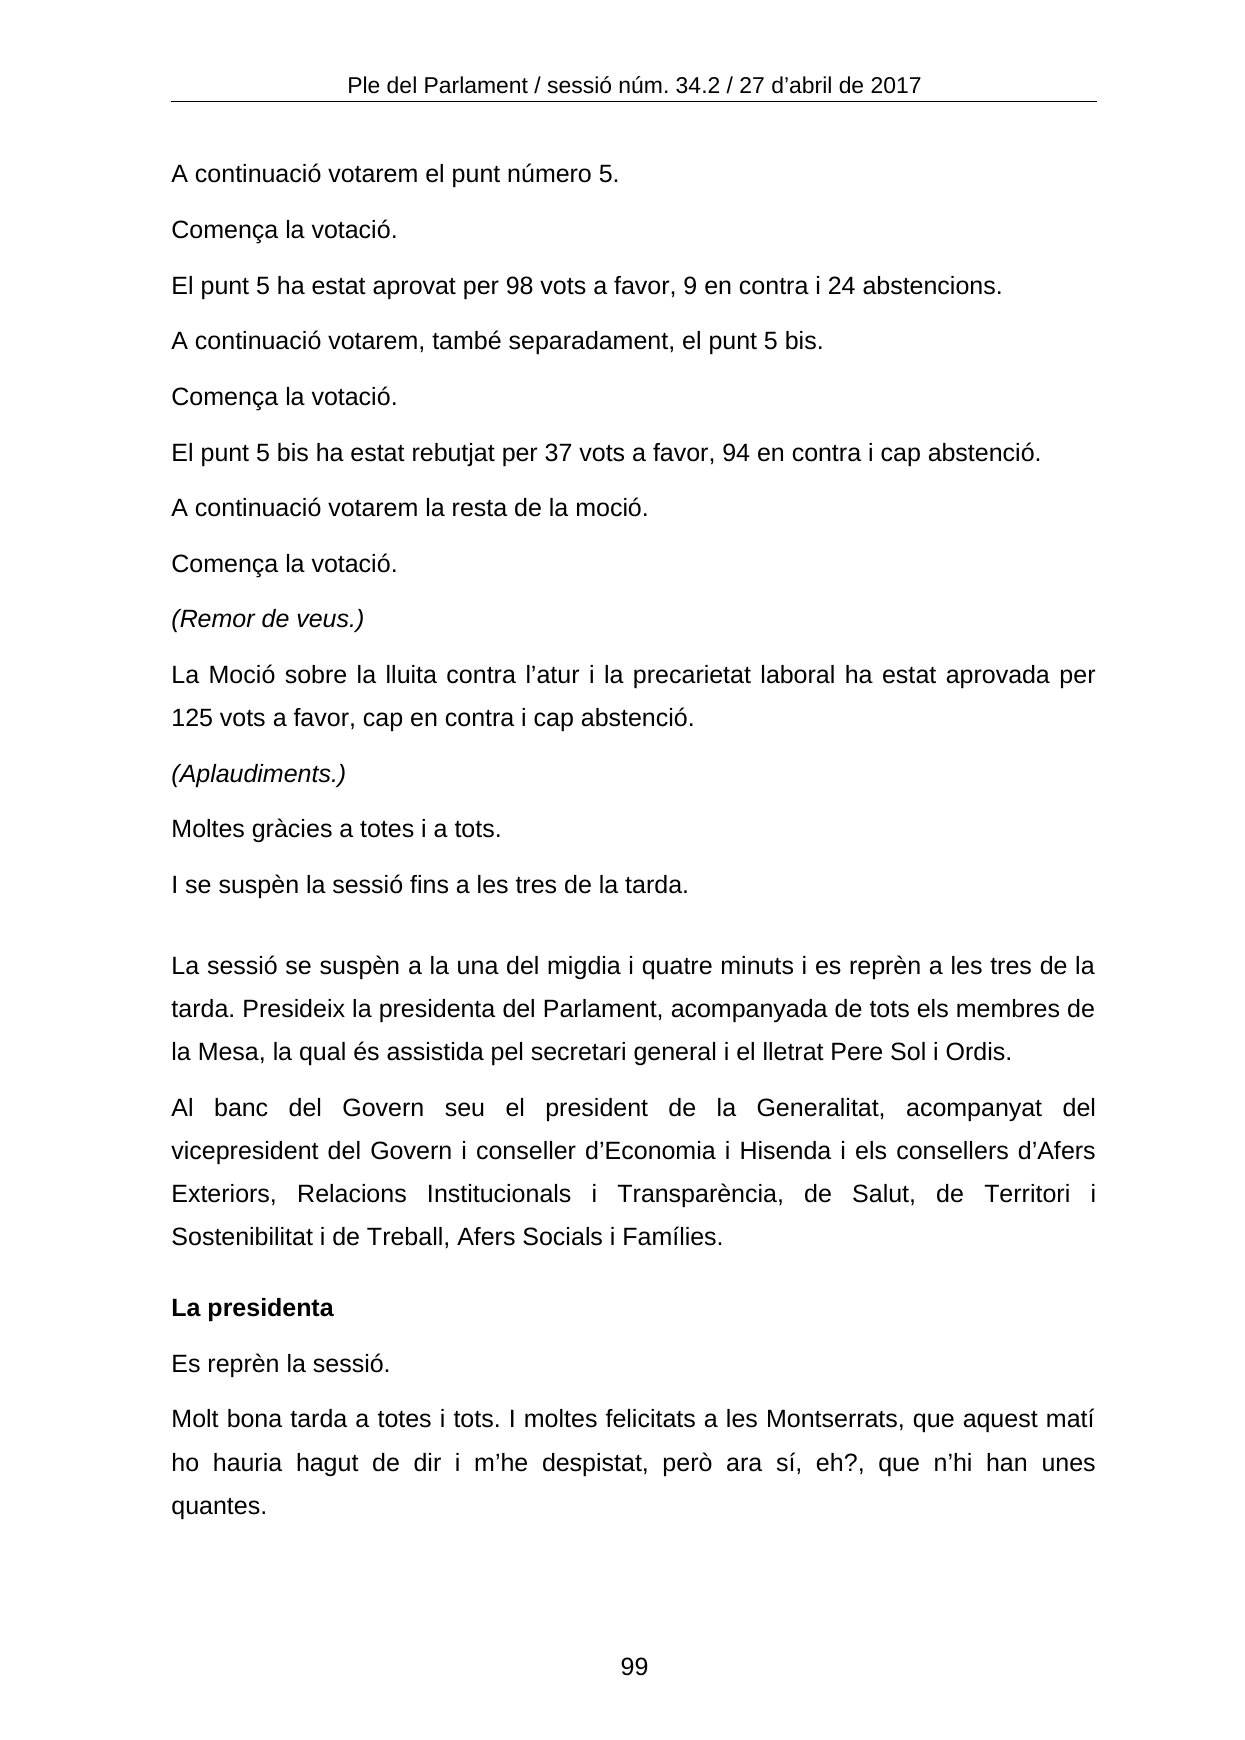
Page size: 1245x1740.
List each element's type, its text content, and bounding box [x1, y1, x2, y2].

text La Moció sobre la lluita contra l’atur i la precarietat laboral ha estat aprovada per 125 vots a favor, cap en contra i cap abstenció. [171, 660, 1097, 732]
text Moltes gràcies a totes i a tots. [171, 814, 1097, 843]
text A continuació votarem, també separadament, el punt 5 bis. [171, 326, 1097, 355]
text La sessió se suspèn a la una del migdia i quatre minuts i es reprèn a les tres de la tarda. Presideix la presidenta del Parlament, acompanyada de tots els membres de la Mesa, la qual és assistida pel secretari general i el lletrat Pere Sol i Ordis. [171, 951, 1097, 1066]
text I se suspèn la sessió fins a les tres de la tarda. [171, 870, 1097, 899]
text A continuació votarem el punt número 5. [171, 159, 1097, 188]
text (Remor de veus.) [171, 604, 1097, 633]
text (Aplaudiments.) [171, 759, 1097, 788]
text La presidenta [171, 1293, 1097, 1322]
text Comença la votació. [171, 382, 1097, 411]
text Comença la votació. [171, 549, 1097, 578]
text El punt 5 ha estat aprovat per 98 vots a favor, 9 en contra i 24 abstencions. [171, 271, 1097, 299]
text Comença la votació. [171, 215, 1097, 244]
text Al banc del Govern seu el president de la Generalitat, acompanyat del vicepresident del Govern i conseller d’Economia i Hisenda i els consellers d’Afers Exteriors, Relacions Institucionals i Transparència, de Salut, de Territori i Sostenibilitat i de Treball, Afers Socials i Famílies. [171, 1093, 1097, 1251]
text El punt 5 bis ha estat rebutjat per 37 vots a favor, 94 en contra i cap abstenció. [171, 438, 1097, 466]
text A continuació votarem la resta de la moció. [171, 493, 1097, 522]
text Molt bona tarda a totes i tots. I moltes felicitats a les Montserrats, que aquest matí ho hauria hagut de dir i m’he despistat, però ara sí, eh?, que n’hi han unes quantes. [171, 1404, 1097, 1519]
text Es reprèn la sessió. [171, 1349, 1097, 1378]
